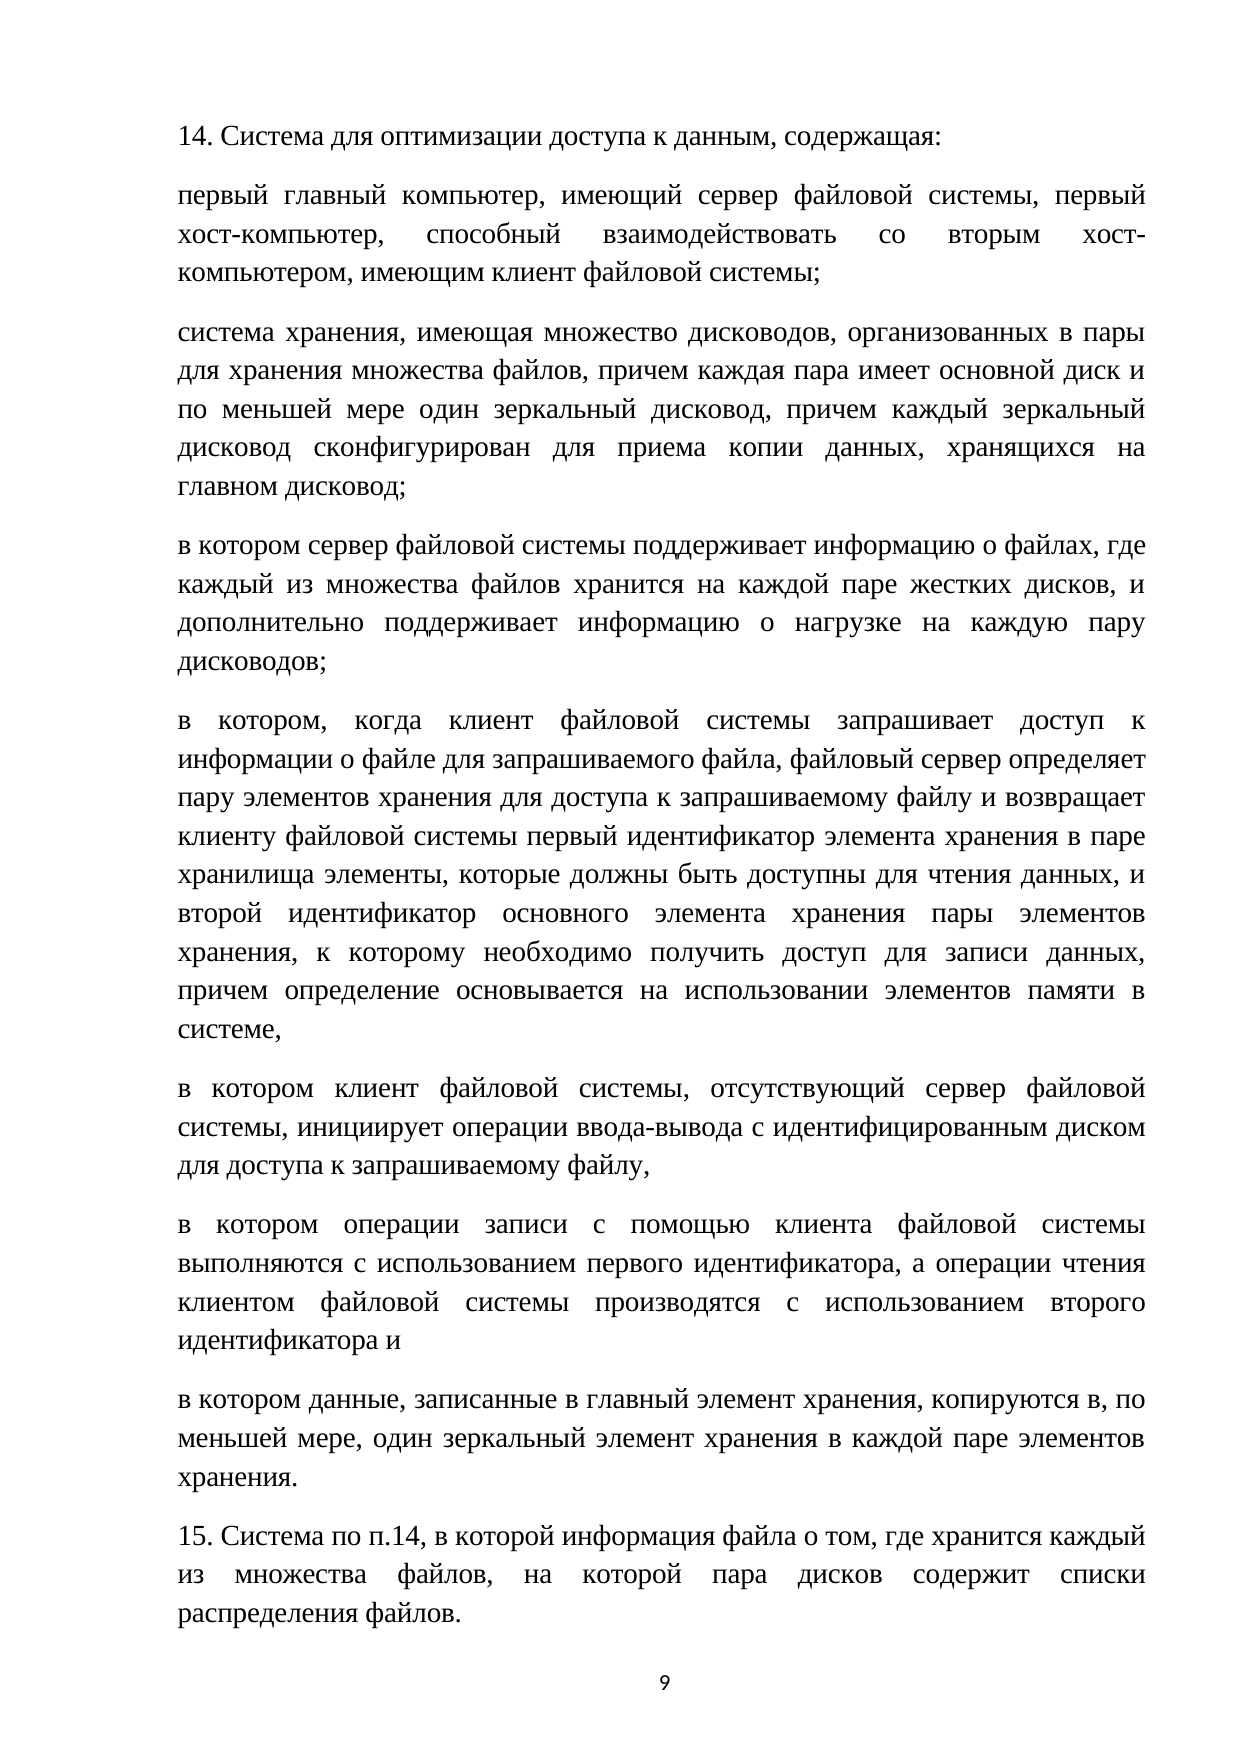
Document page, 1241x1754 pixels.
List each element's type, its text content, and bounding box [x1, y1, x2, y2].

text система хранения, имеющая множество дисководов, организованных в пары для хранения множества файлов, причем каждая пара имеет основной диск и по меньшей мере один зеркальный дисковод, причем каждый зеркальный дисковод сконфигурирован для приема копии данных, хранящихся на главном дисковод; [177, 314, 1146, 502]
text в котором данные, записанные в главный элемент хранения, копируются в, по меньшей мере, один зеркальный элемент хранения в каждой паре элементов хранения. [177, 1382, 1146, 1492]
text в котором операции записи с помощью клиента файловой системы выполняются с использованием первого идентификатора, а операции чтения клиентом файловой системы производятся с использованием второго идентификатора и [177, 1207, 1146, 1356]
text первый главный компьютер, имеющий сервер файловой системы, первый хост-компьютер, способный взаимодействовать со вторым хост-компьютером, имеющим клиент файловой системы; [177, 177, 1146, 288]
text в котором, когда клиент файловой системы запрашивает доступ к информации о файле для запрашиваемого файла, файловый сервер определяет пару элементов хранения для доступа к запрашиваемому файлу и возвращает клиенту файловой системы первый идентификатор элемента хранения в паре хранилища элементы, которые должны быть доступны для чтения данных, и второй идентификатор основного элемента хранения пары элементов хранения, к которому необходимо получить доступ для записи данных, причем определение основывается на использовании элементов памяти в системе, [177, 702, 1146, 1044]
text в котором сервер файловой системы поддерживает информацию о файлах, где каждый из множества файлов хранится на каждой паре жестких дисков, и дополнительно поддерживает информацию о нагрузке на каждую пару дисководов; [177, 527, 1146, 677]
text 15. Система по п.14, в которой информация файла о том, где хранится каждый из множества файлов, на которой пара дисков содержит списки распределения файлов. [177, 1518, 1146, 1629]
text в котором клиент файловой системы, отсутствующий сервер файловой системы, инициирует операции ввода-вывода с идентифицированным диском для доступа к запрашиваемому файлу, [177, 1070, 1146, 1181]
text 14. Система для оптимизации доступа к данным, содержащая: [177, 118, 1146, 152]
